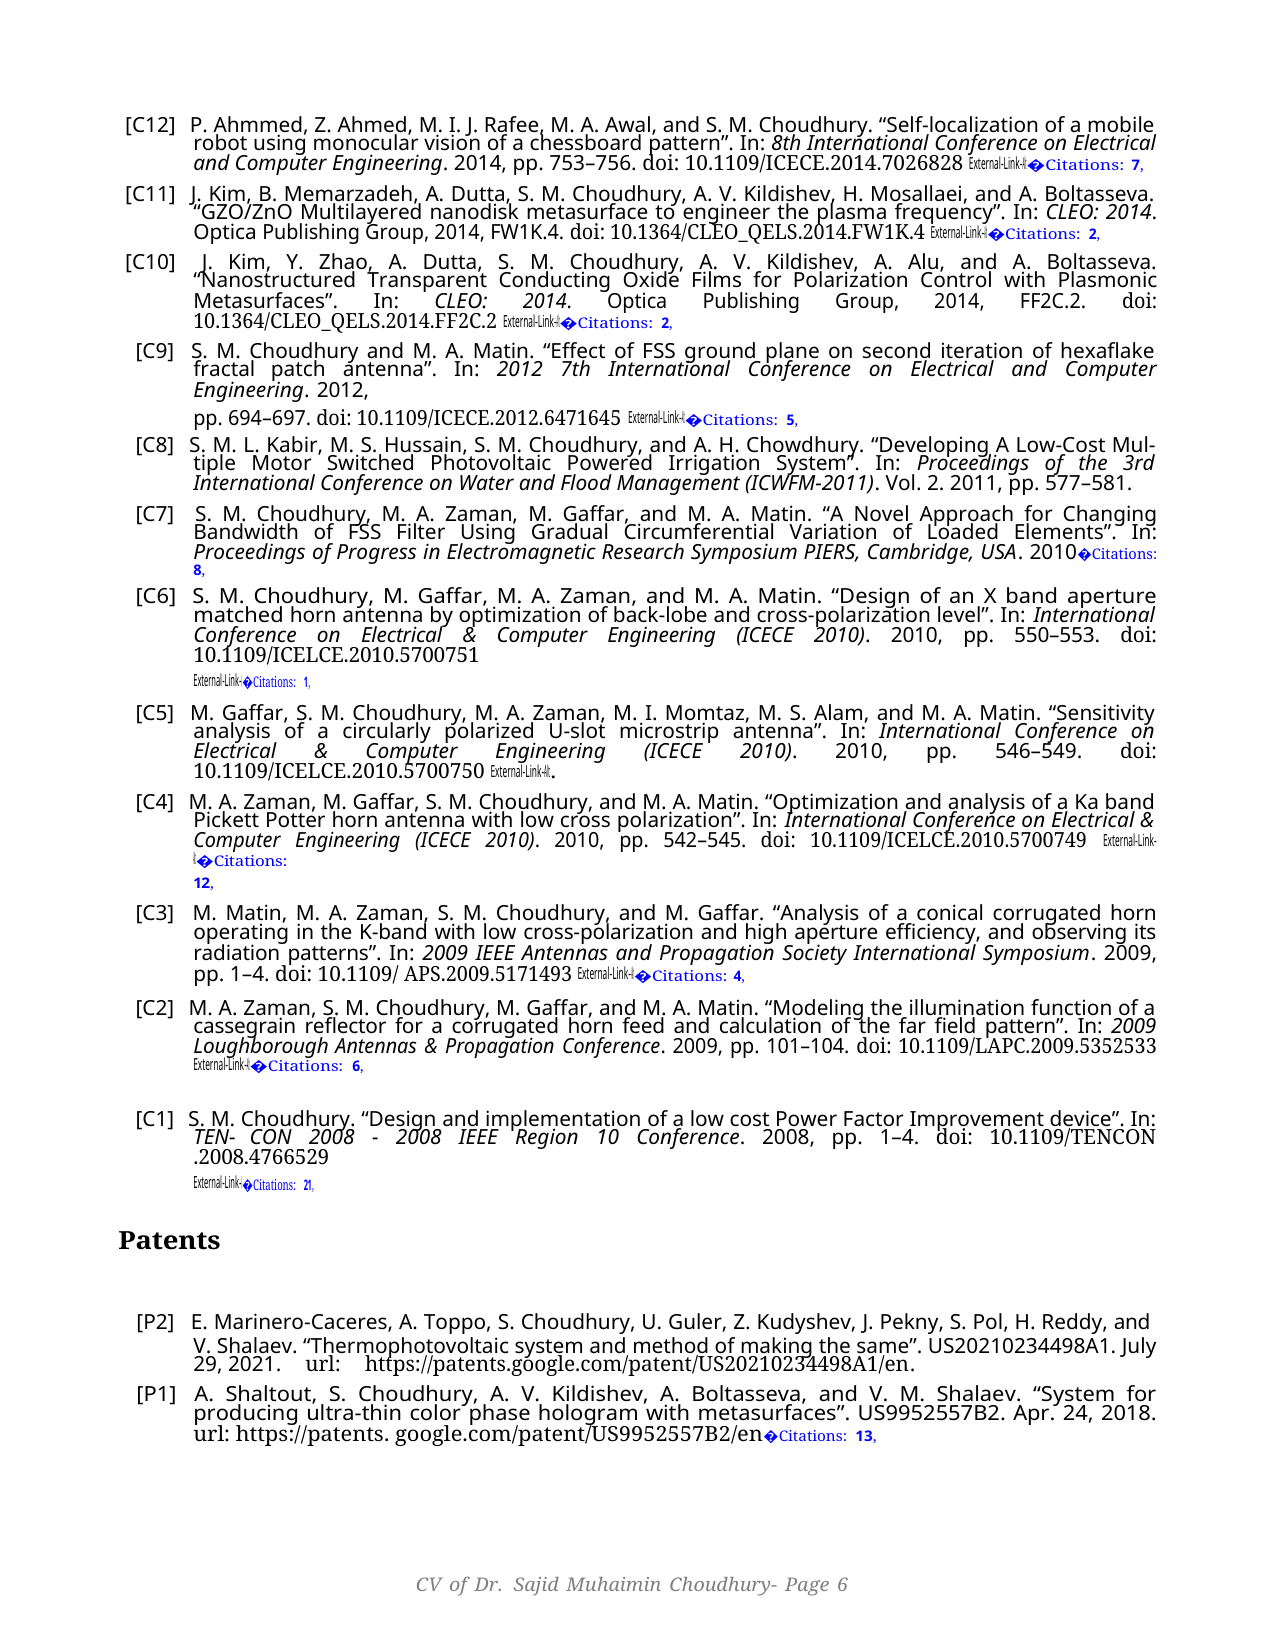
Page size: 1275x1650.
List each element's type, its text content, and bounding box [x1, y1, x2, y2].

text [C2] M. A. Zaman, S. M. Choudhury, M. Gaffar, and M. A. Matin. “Modeling the illumination function of a cassegrain reflector for a corrugated horn feed and calculation of the far field pattern”. In: 2009 Loughborough Antennas & Propagation Conference. 2009, pp. 101–104. doi: 10.1109/LAPC.2009.5352533 External-Link-Alt�Citations: 6, [135, 999, 1157, 1077]
text [C12] P. Ahmmed, Z. Ahmed, M. I. J. Rafee, M. A. Awal, and S. M. Choudhury. “Self-localization of a mobile robot using monocular vision of a chessboard pattern”. In: 8th International Conference on Electrical and Computer Engineering. 2014, pp. 753–756. doi: 10.1109/ICECE.2014.7026828 External-Link-Alt�Citations: 7, [125, 116, 1157, 177]
text External-Link-Alt�Citations: 1, [193, 669, 1250, 693]
subtitle Patents [118, 1223, 1250, 1257]
text [C8] S. M. L. Kabir, M. S. Hussain, S. M. Choudhury, and A. H. Chowdhury. “Developing A Low-Cost Mul- tiple Motor Switched Photovoltaic Powered Irrigation System”. In: Proceedings of the 3rd International Conference on Water and Flood Management (ICWFM-2011). Vol. 2. 2011, pp. 577–581. [135, 436, 1157, 497]
text [P1] A. Shaltout, S. Choudhury, A. V. Kildishev, A. Boltasseva, and V. M. Shalaev. “System for producing ultra-thin color phase hologram with metasurfaces”. US9952557B2. Apr. 24, 2018. url: https://patents. google.com/patent/US9952557B2/en�Citations: 13, [136, 1385, 1157, 1447]
text [C1] S. M. Choudhury. “Design and implementation of a low cost Power Factor Improvement device”. In: TEN- CON 2008 - 2008 IEEE Region 10 Conference. 2008, pp. 1–4. doi: 10.1109/TENCON .2008.4766529 [135, 1110, 1157, 1171]
text [P2] E. Marinero-Caceres, A. Toppo, S. Choudhury, U. Guler, Z. Kudyshev, J. Pekny, S. Pol, H. Reddy, and [136, 1305, 1250, 1335]
text [C11] J. Kim, B. Memarzadeh, A. Dutta, S. M. Choudhury, A. V. Kildishev, H. Mosallaei, and A. Boltasseva. “GZO/ZnO Multilayered nanodisk metasurface to engineer the plasma frequency”. In: CLEO: 2014. Optica Publishing Group, 2014, FW1K.4. doi: 10.1364/CLEO_QELS.2014.FW1K.4 External-Link-Alt�Citations: 2, [125, 185, 1157, 246]
text [C6] S. M. Choudhury, M. Gaffar, M. A. Zaman, and M. A. Matin. “Design of an X band aperture matched horn antenna by optimization of back-lobe and cross-polarization level”. In: International Conference on Electrical & Computer Engineering (ICECE 2010). 2010, pp. 550–553. doi: 10.1109/ICELCE.2010.5700751 [135, 588, 1157, 669]
text [C7] S. M. Choudhury, M. A. Zaman, M. Gaffar, and M. A. Matin. “A Novel Approach for Changing Bandwidth of FSS Filter Using Gradual Circumferential Variation of Loaded Elements”. In: Proceedings of Progress in Electromagnetic Research Symposium PIERS, Cambridge, USA. 2010�Citations: 8, [135, 505, 1157, 580]
text [C9] S. M. Choudhury and M. A. Matin. “Effect of FSS ground plane on second iteration of hexaflake fractal patch antenna”. In: 2012 7th International Conference on Electrical and Computer Engineering. 2012, [135, 343, 1157, 403]
text V. Shalaev. “Thermophotovoltaic system and method of making the same”. US20210234498A1. July 29, 2021. url: https://patents.google.com/patent/US20210234498A1/en. [193, 1337, 1157, 1377]
text pp. 694–697. doi: 10.1109/ICECE.2012.6471645 External-Link-Alt�Citations: 5, [193, 403, 1250, 430]
text External-Link-Alt�Citations: 21, [193, 1171, 1250, 1195]
text [C4] M. A. Zaman, M. Gaffar, S. M. Choudhury, and M. A. Matin. “Optimization and analysis of a Ka band Pickett Potter horn antenna with low cross polarization”. In: International Conference on Electrical & Computer Engineering (ICECE 2010). 2010, pp. 542–545. doi: 10.1109/ICELCE.2010.5700749 External-Link-Alt�Citations: [135, 793, 1157, 871]
text 12, [193, 873, 1250, 893]
text [C10] J. Kim, Y. Zhao, A. Dutta, S. M. Choudhury, A. V. Kildishev, A. Alu, and A. Boltasseva. “Nanostructured Transparent Conducting Oxide Films for Polarization Control with Plasmonic Metasurfaces”. In: CLEO: 2014. Optica Publishing Group, 2014, FF2C.2. doi: 10.1364/CLEO_QELS.2014.FF2C.2 External-Link-Alt�Citations: 2, [125, 254, 1157, 334]
text [C3] M. Matin, M. A. Zaman, S. M. Choudhury, and M. Gaffar. “Analysis of a conical corrugated horn operating in the K-band with low cross-polarization and high aperture efficiency, and observing its radiation patterns”. In: 2009 IEEE Antennas and Propagation Society International Symposium. 2009, pp. 1–4. doi: 10.1109/ APS.2009.5171493 External-Link-Alt�Citations: 4, [135, 904, 1157, 987]
text [C5] M. Gaffar, S. M. Choudhury, M. A. Zaman, M. I. Momtaz, M. S. Alam, and M. A. Matin. “Sensitivity analysis of a circularly polarized U-slot microstrip antenna”. In: International Conference on Electrical & Computer Engineering (ICECE 2010). 2010, pp. 546–549. doi: 10.1109/ICELCE.2010.5700750 External-Link-Alt. [135, 704, 1157, 785]
